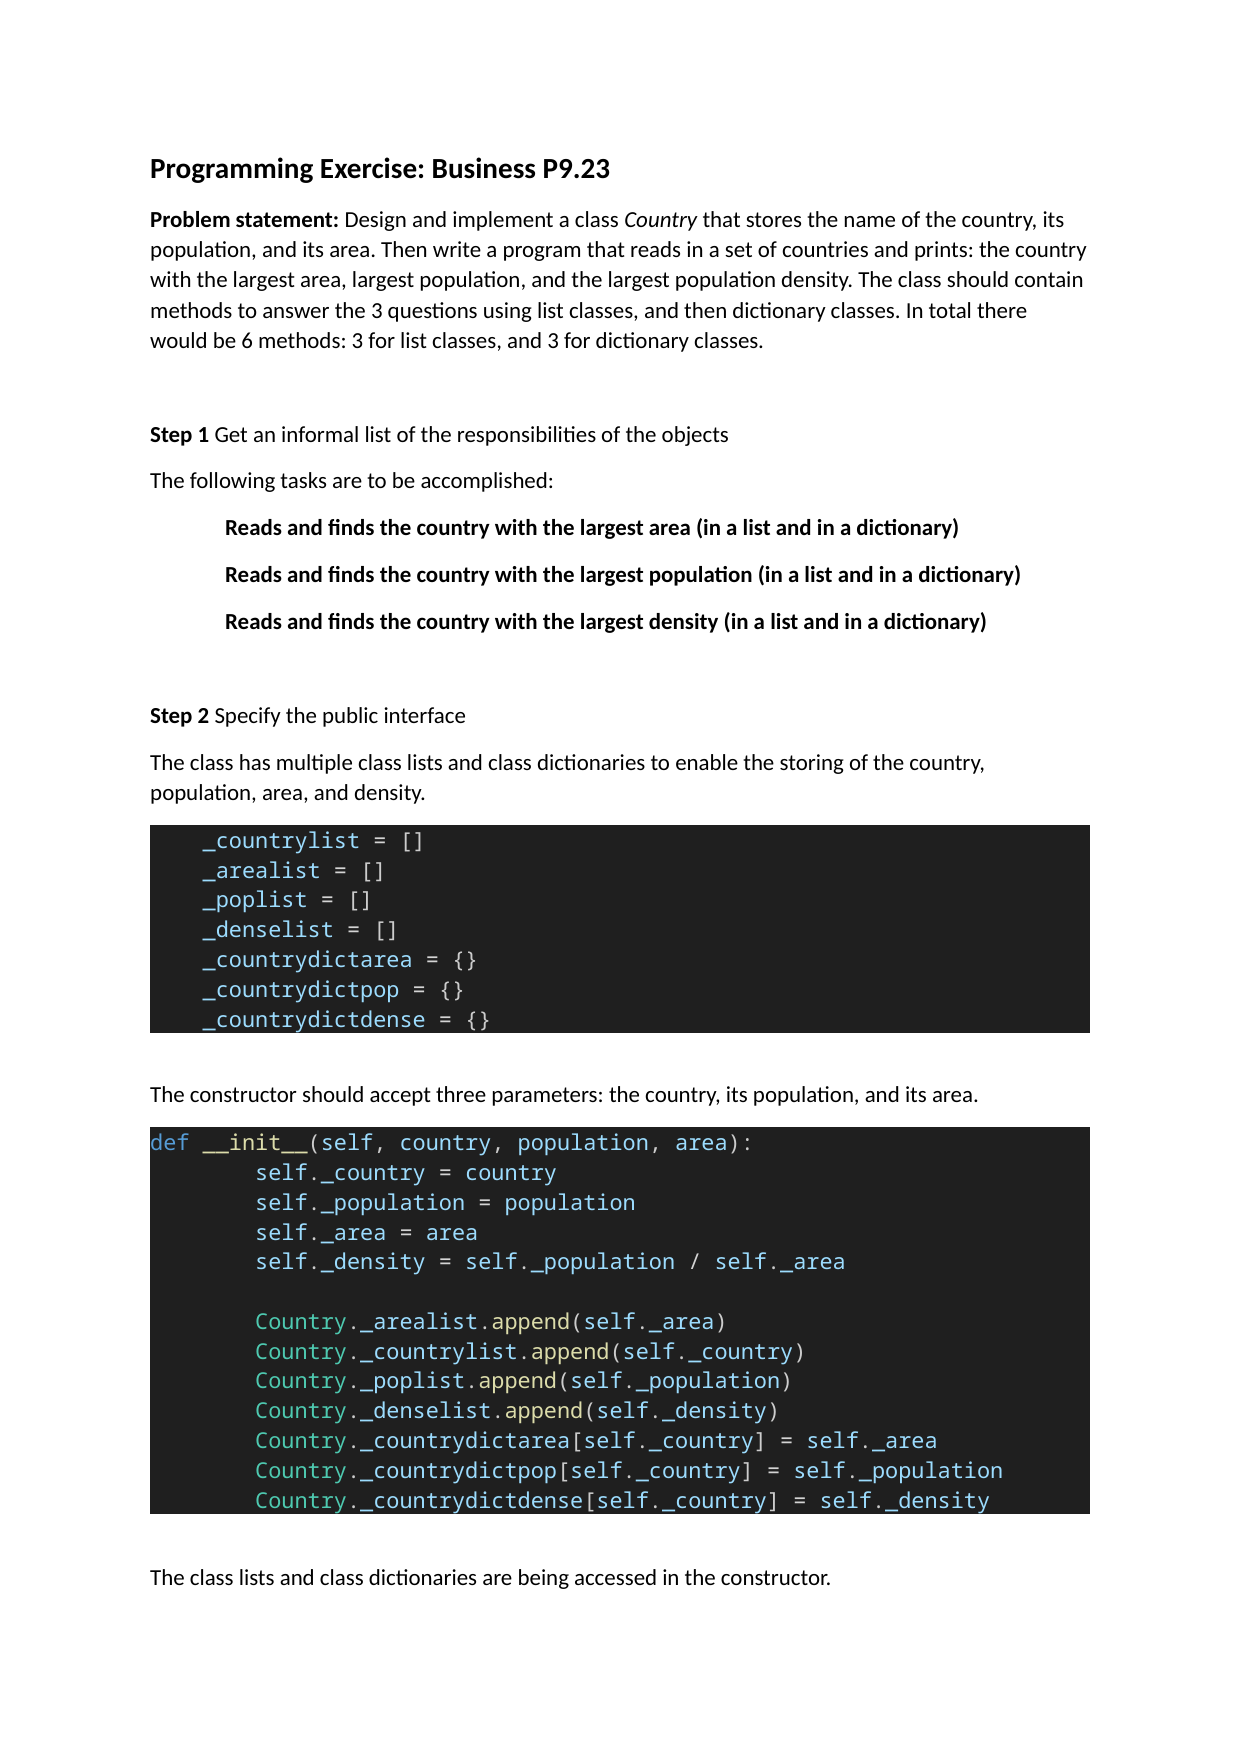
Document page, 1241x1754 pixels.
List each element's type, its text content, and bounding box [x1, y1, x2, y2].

text _poplist = [] [150, 884, 1090, 914]
text The class lists and class dictionaries are being accessed in the constructor. [150, 1563, 1090, 1591]
text Reads and finds the country with the largest population (in a list and in a dictionary) [150, 560, 1090, 588]
text Country._countrydictdense[self._country] = self._density [150, 1485, 1090, 1514]
text Country._countrydictpop[self._country] = self._population [150, 1455, 1090, 1485]
text _countrydictarea = {} [150, 944, 1090, 974]
text _countrylist = [] [150, 825, 1090, 855]
text Country._countrydictarea[self._country] = self._area [150, 1425, 1090, 1455]
text Reads and finds the country with the largest density (in a list and in a dictionary) [150, 607, 1090, 635]
text _denselist = [] [150, 914, 1090, 944]
text self._area = area [150, 1217, 1090, 1246]
text Country._arealist.append(self._area) [150, 1306, 1090, 1336]
text self._density = self._population / self._area [150, 1246, 1090, 1276]
text self._population = population [150, 1187, 1090, 1217]
text Problem statement: Design and implement a class Country that stores the name of the country, its population, and its area. Then write a program that reads in a set of countries and prints: the country with the largest area, largest population, and the largest population density. The class should contain methods to answer the 3 questions using list classes, and then dictionary classes. In total there would be 6 methods: 3 for list classes, and 3 for dictionary classes. [150, 205, 1090, 354]
text Step 1 Get an informal list of the responsibilities of the objects [150, 420, 1090, 448]
text self._country = country [150, 1157, 1090, 1187]
text Programming Exercise: Business P9.23 [150, 150, 1090, 186]
text Country._denselist.append(self._density) [150, 1395, 1090, 1425]
text _countrydictpop = {} [150, 974, 1090, 1004]
text _countrydictdense = {} [150, 1004, 1090, 1033]
text Country._poplist.append(self._population) [150, 1366, 1090, 1395]
text Country._countrylist.append(self._country) [150, 1336, 1090, 1366]
text The class has multiple class lists and class dictionaries to enable the storing of the country, population, area, and density. [150, 748, 1090, 806]
text The following tasks are to be accomplished: [150, 467, 1090, 494]
text The constructor should accept three parameters: the country, its population, and its area. [150, 1080, 1090, 1108]
text def __init__(self, country, population, area): [150, 1127, 1090, 1157]
text _arealist = [] [150, 855, 1090, 884]
text Reads and finds the country with the largest area (in a list and in a dictionary) [150, 513, 1090, 541]
text Step 2 Specify the public interface [150, 701, 1090, 729]
